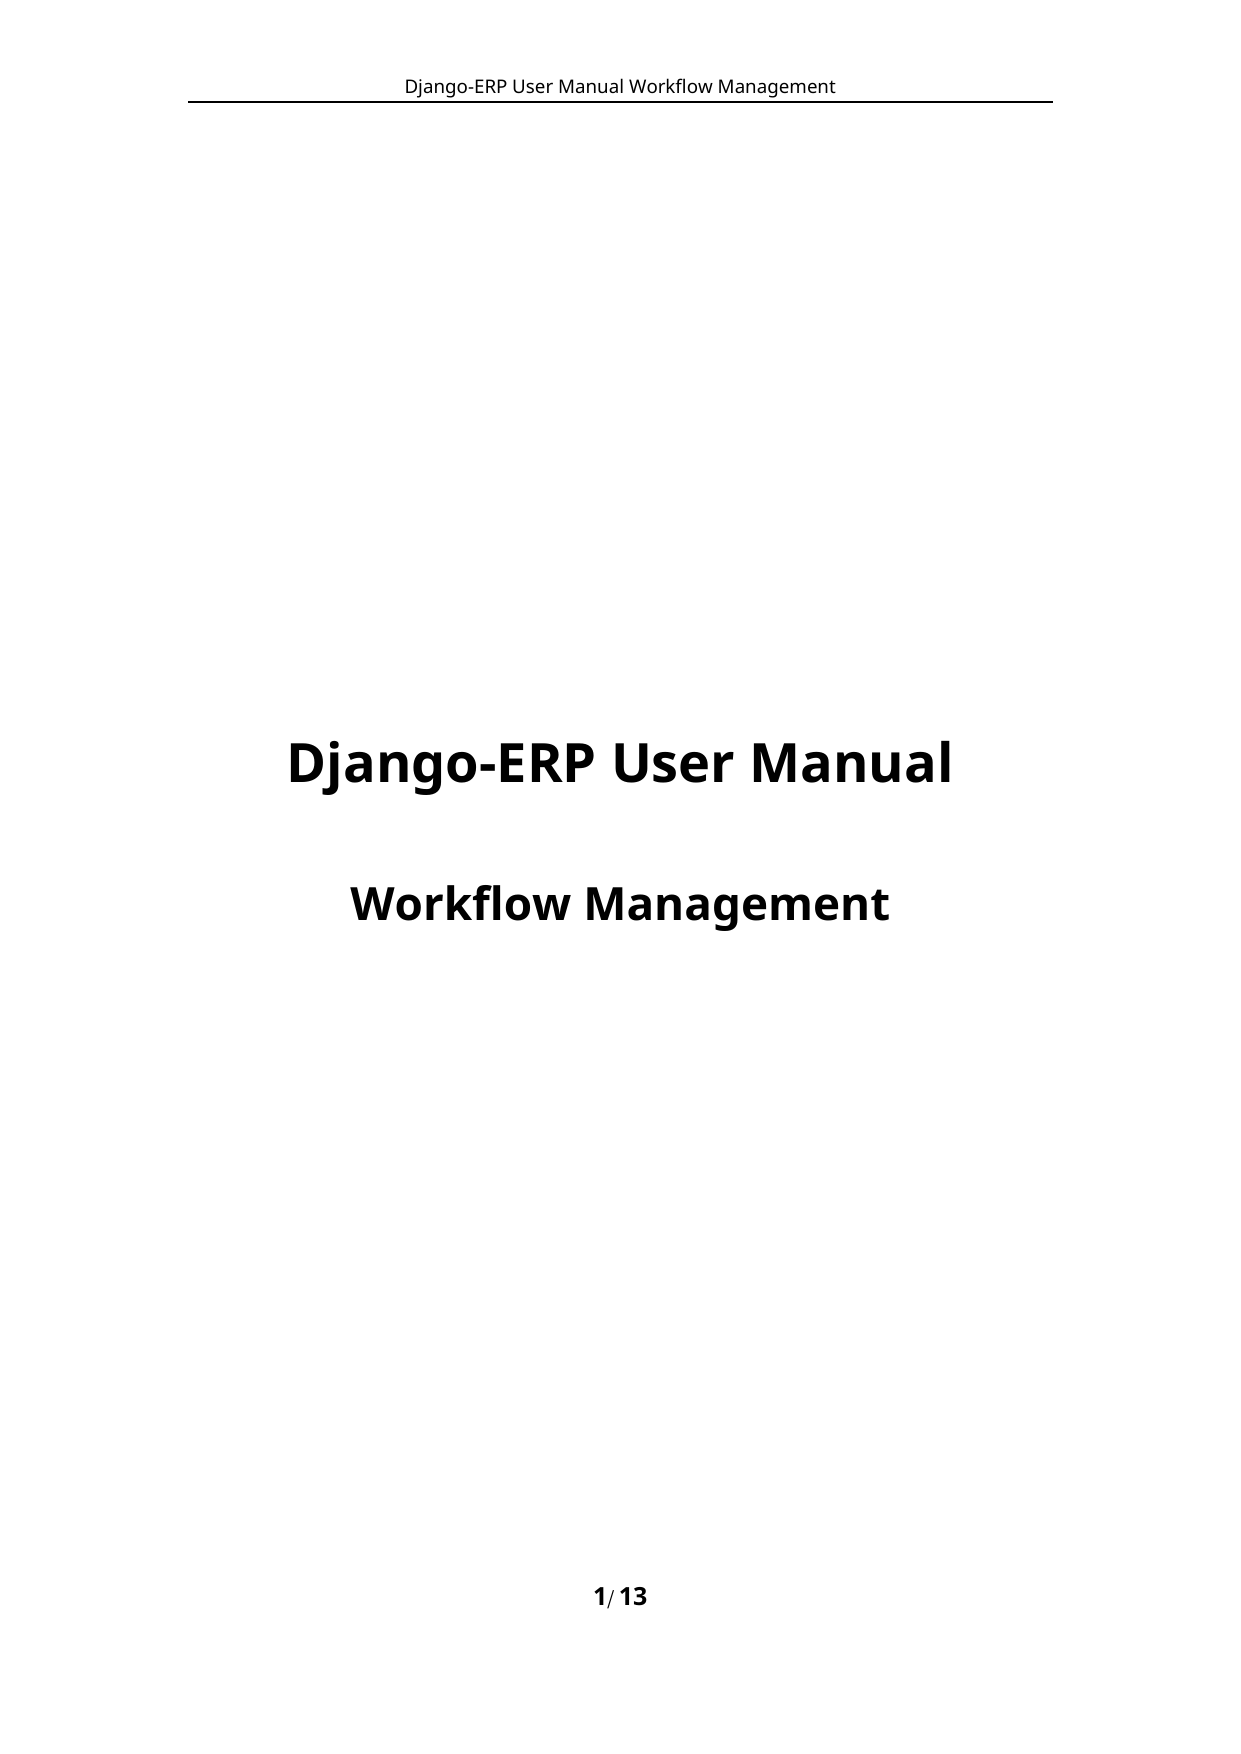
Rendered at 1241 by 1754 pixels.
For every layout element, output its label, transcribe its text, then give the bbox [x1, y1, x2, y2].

text Workflow Management [187, 872, 1053, 934]
text Django-ERP User Manual [187, 725, 1053, 799]
